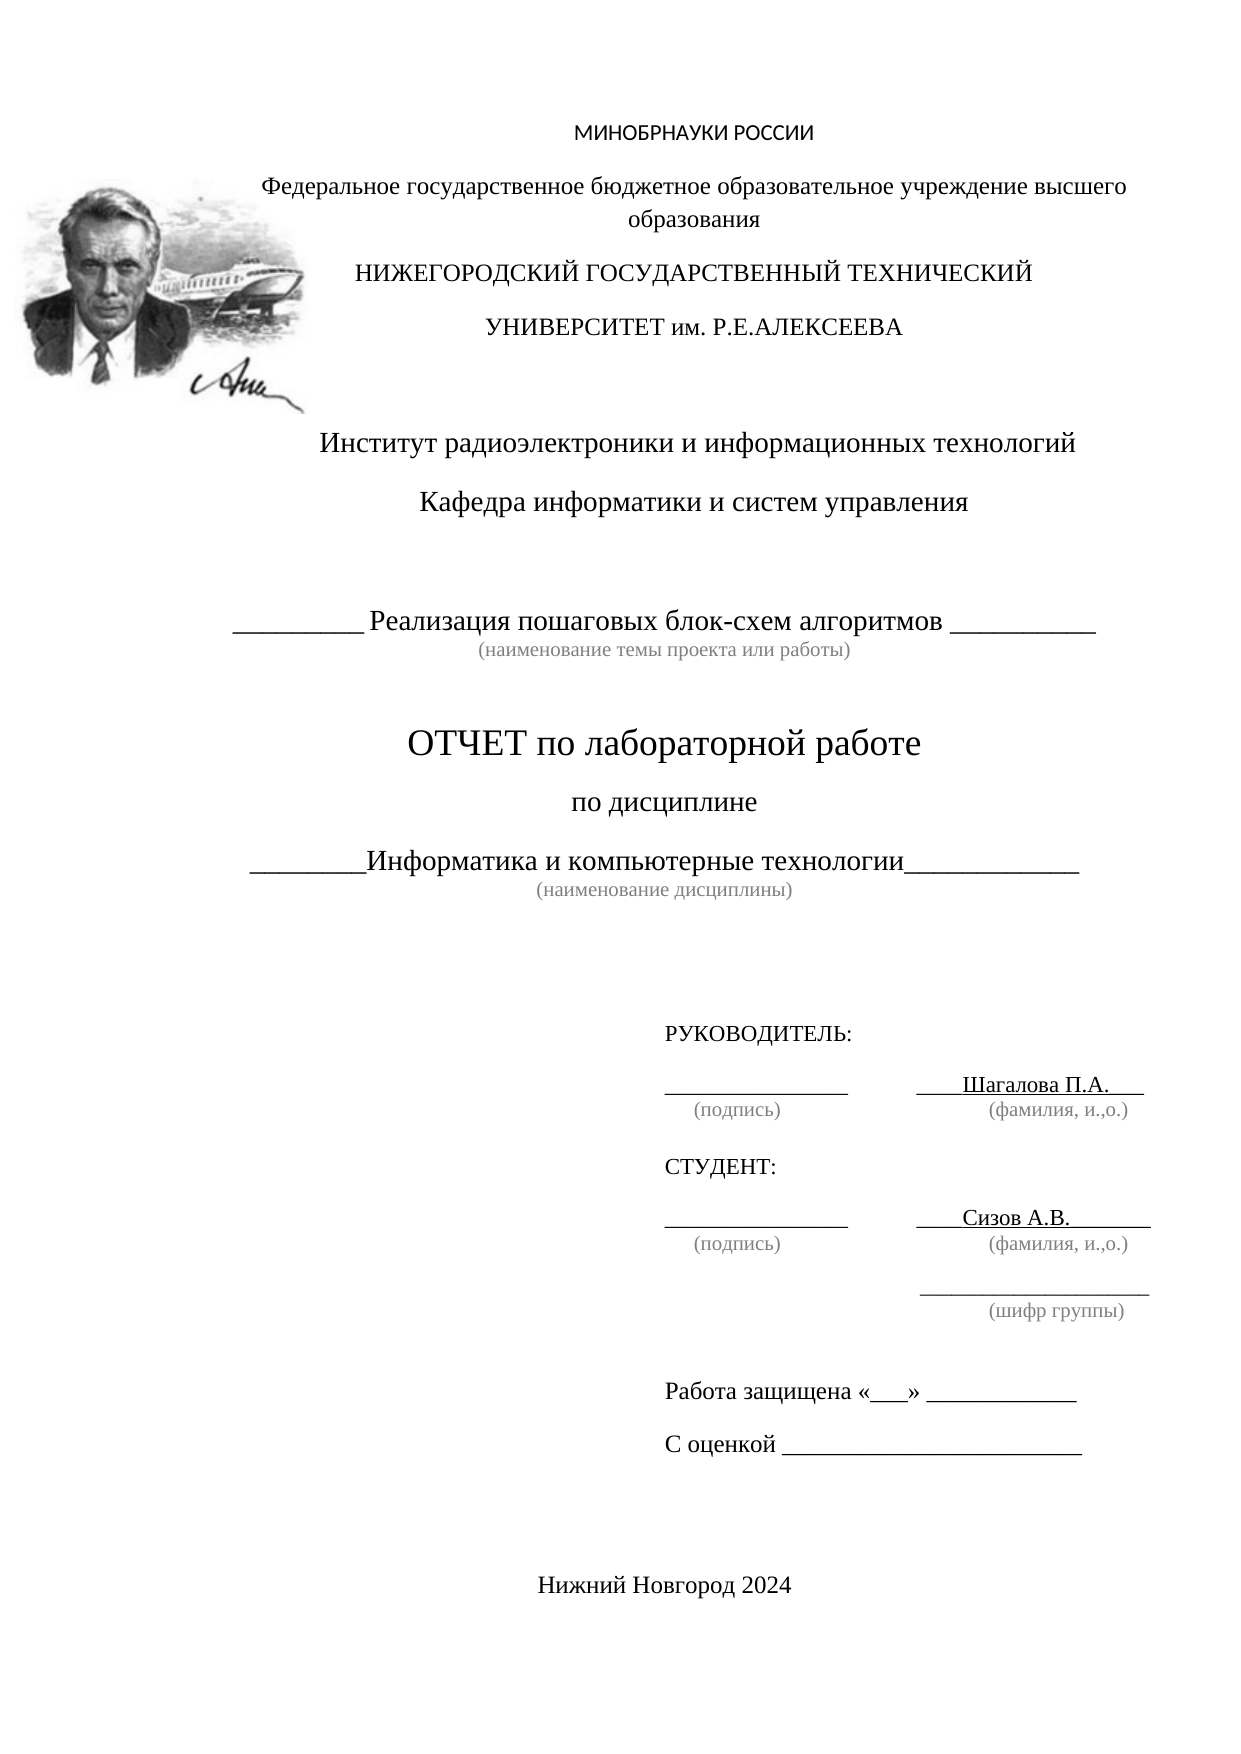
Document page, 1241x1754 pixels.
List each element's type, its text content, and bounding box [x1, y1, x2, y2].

text (подпись) (фамилия, и.,о.) [664, 1097, 1152, 1121]
text _________ Реализация пошаговых блок-схем алгоритмов __________ [177, 603, 1152, 637]
text Федеральное государственное бюджетное образовательное учреждение высшего образования [236, 171, 1152, 233]
text (наименование дисциплины) [177, 877, 1152, 901]
text УНИВЕРСИТЕТ им. Р.Е.АЛЕКСЕЕВА [236, 312, 1152, 341]
text С оценкой ________________________ [664, 1429, 1152, 1458]
text ________________ ____Шагалова П.А.___ [664, 1071, 1152, 1097]
text (подпись) (фамилия, и.,о.) [664, 1231, 1152, 1254]
text ОТЧЕТ по лабораторной работе [177, 720, 1152, 763]
text Кафедра информатики и систем управления [236, 484, 1152, 518]
text Работа защищена «___» ____________ [664, 1376, 1152, 1404]
text по дисциплине [177, 784, 1152, 818]
text (шифр группы) [664, 1298, 1152, 1322]
text РУКОВОДИТЕЛЬ: [664, 1020, 1152, 1046]
text Институт радиоэлектроники и информационных технологий [236, 425, 1152, 459]
text ______________________ [664, 1274, 1152, 1298]
text СТУДЕНТ: [664, 1153, 1152, 1179]
text МИНОБРНАУКИ РОССИИ [236, 118, 1152, 146]
text (наименование темы проекта или работы) [177, 637, 1152, 661]
text ________________ ____Сизов А.В._______ [664, 1204, 1152, 1231]
text НИЖЕГОРОДСКИЙ ГОСУДАРСТВЕННЫЙ ТЕХНИЧЕСКИЙ [236, 258, 1152, 287]
text ________Информатика и компьютерные технологии____________ [177, 843, 1152, 877]
